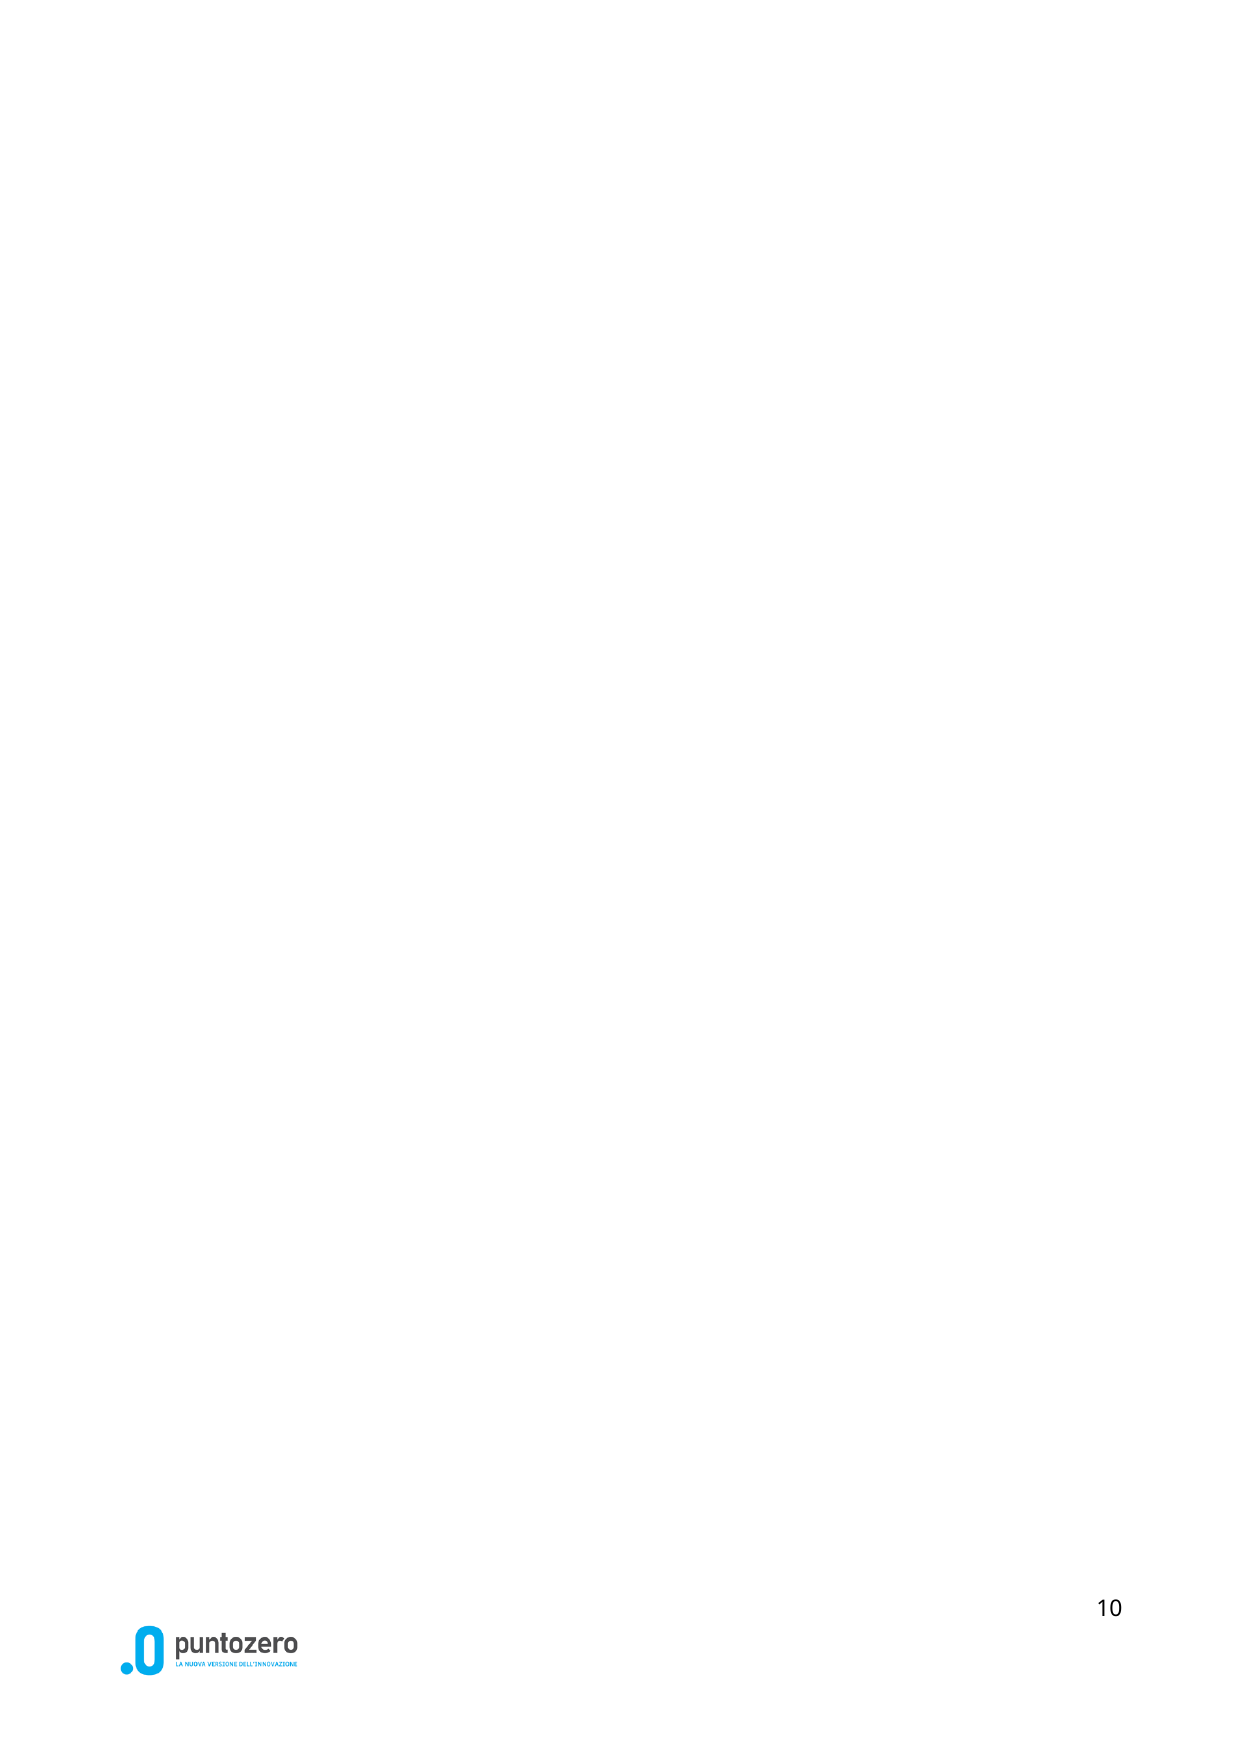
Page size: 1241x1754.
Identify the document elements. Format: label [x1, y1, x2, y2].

picture [118, 1623, 300, 1676]
picture [144, 1635, 154, 1666]
